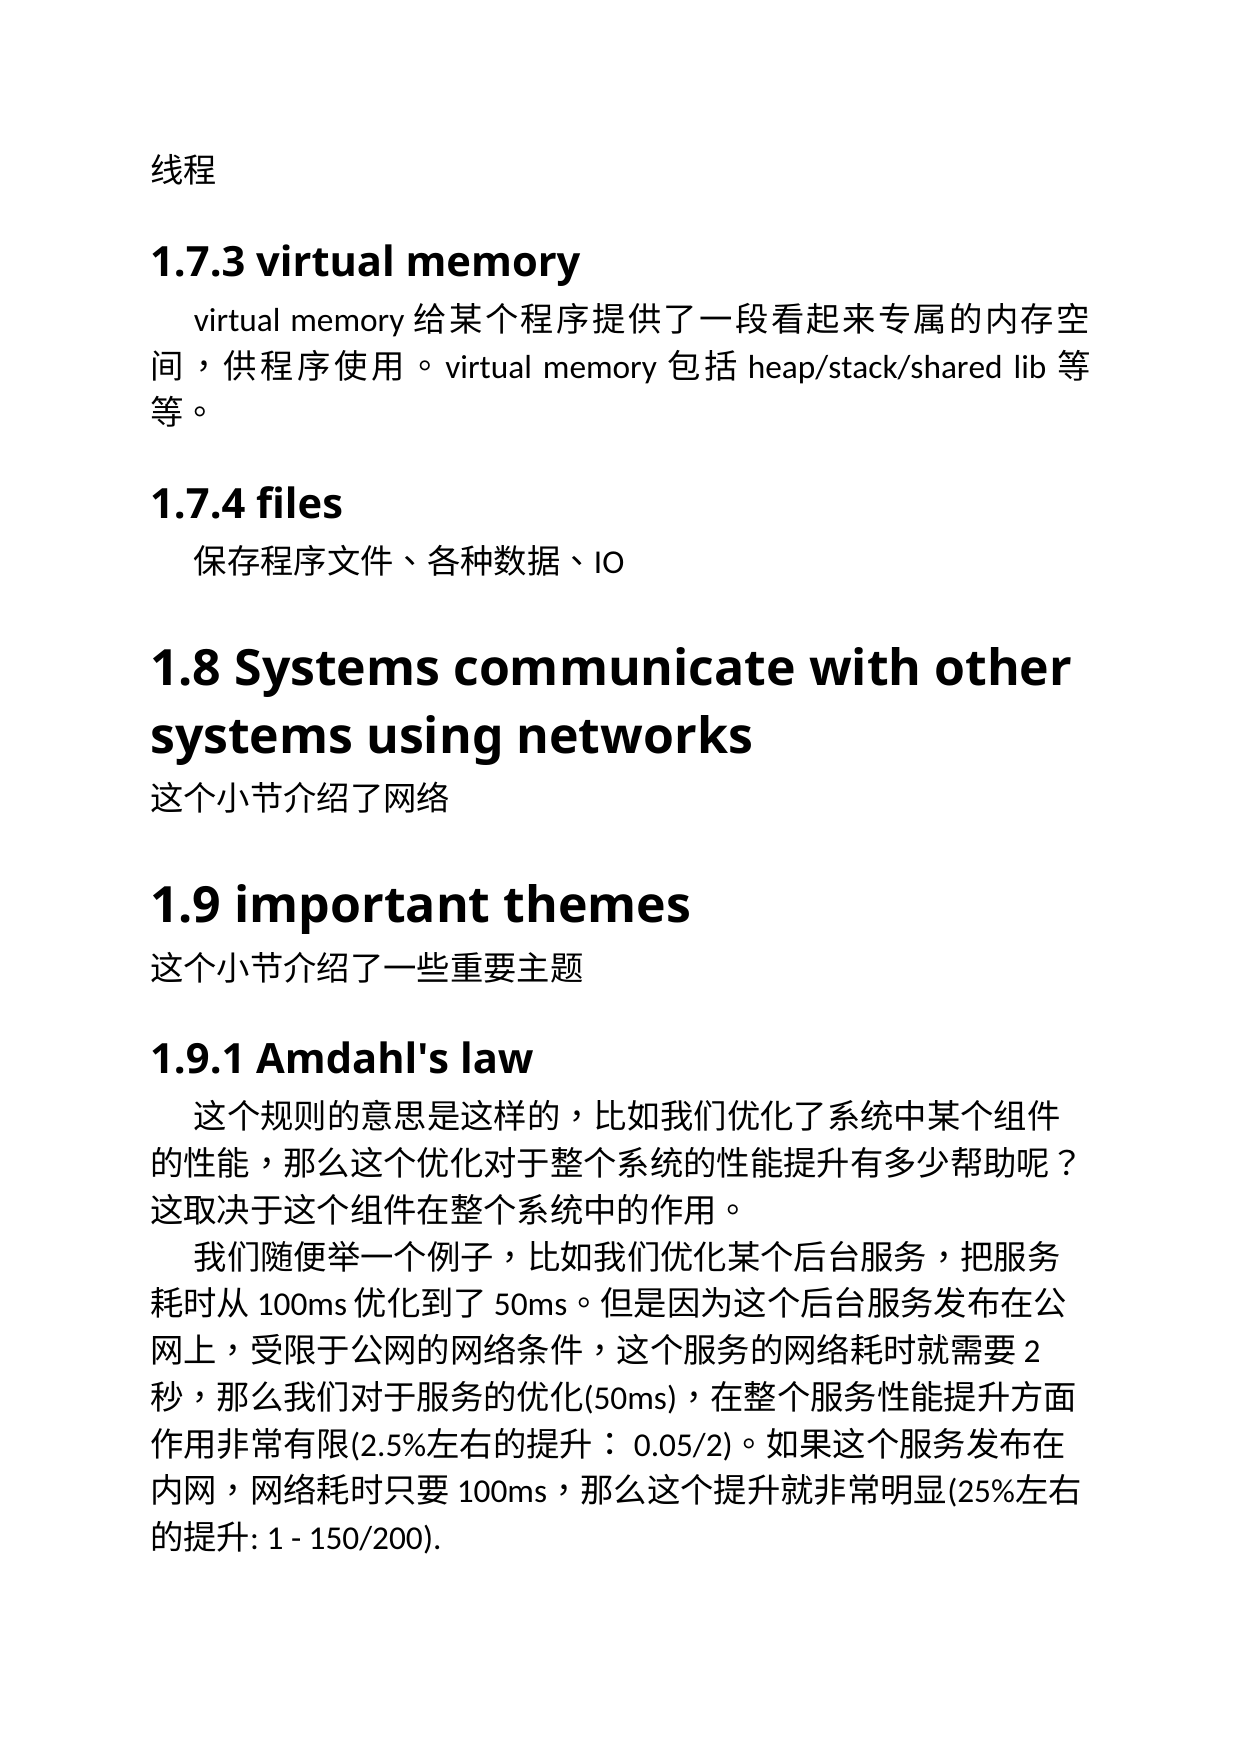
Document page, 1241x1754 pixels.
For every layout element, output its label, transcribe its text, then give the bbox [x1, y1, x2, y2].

subtitle 1.9.1 Amdahl's law [150, 1028, 1090, 1086]
subtitle 1.9 important themes [150, 869, 1090, 937]
text 这个小节介绍了网络 [150, 778, 1090, 819]
subtitle 1.8 Systems communicate with other systems using networks [150, 632, 1090, 768]
subtitle 1.7.3 virtual memory [150, 230, 1090, 288]
subtitle 1.7.4 files [150, 472, 1090, 531]
text 这个小节介绍了一些重要主题 [150, 947, 1090, 988]
text 线程 [150, 150, 1090, 191]
text virtual memory给某个程序提供了一段看起来专属的内存空间，供程序使用。virtual memory包括heap/stack/shared lib等等。 [150, 299, 1090, 433]
text 这个规则的意思是这样的，比如我们优化了系统中某个组件的性能，那么这个优化对于整个系统的性能提升有多少帮助呢？这取决于这个组件在整个系统中的作用。 [150, 1096, 1090, 1231]
text 保存程序文件、各种数据、IO [150, 541, 1090, 582]
text 我们随便举一个例子，比如我们优化某个后台服务，把服务耗时从100ms优化到了50ms。但是因为这个后台服务发布在公网上，受限于公网的网络条件，这个服务的网络耗时就需要2秒，那么我们对于服务的优化(50ms)，在整个服务性能提升方面作用非常有限(2.5%左右的提升： 0.05/2)。如果这个服务发布在内网，网络耗时只要100ms，那么这个提升就非常明显(25%左右的提升: 1 - 150/200). [150, 1237, 1090, 1558]
